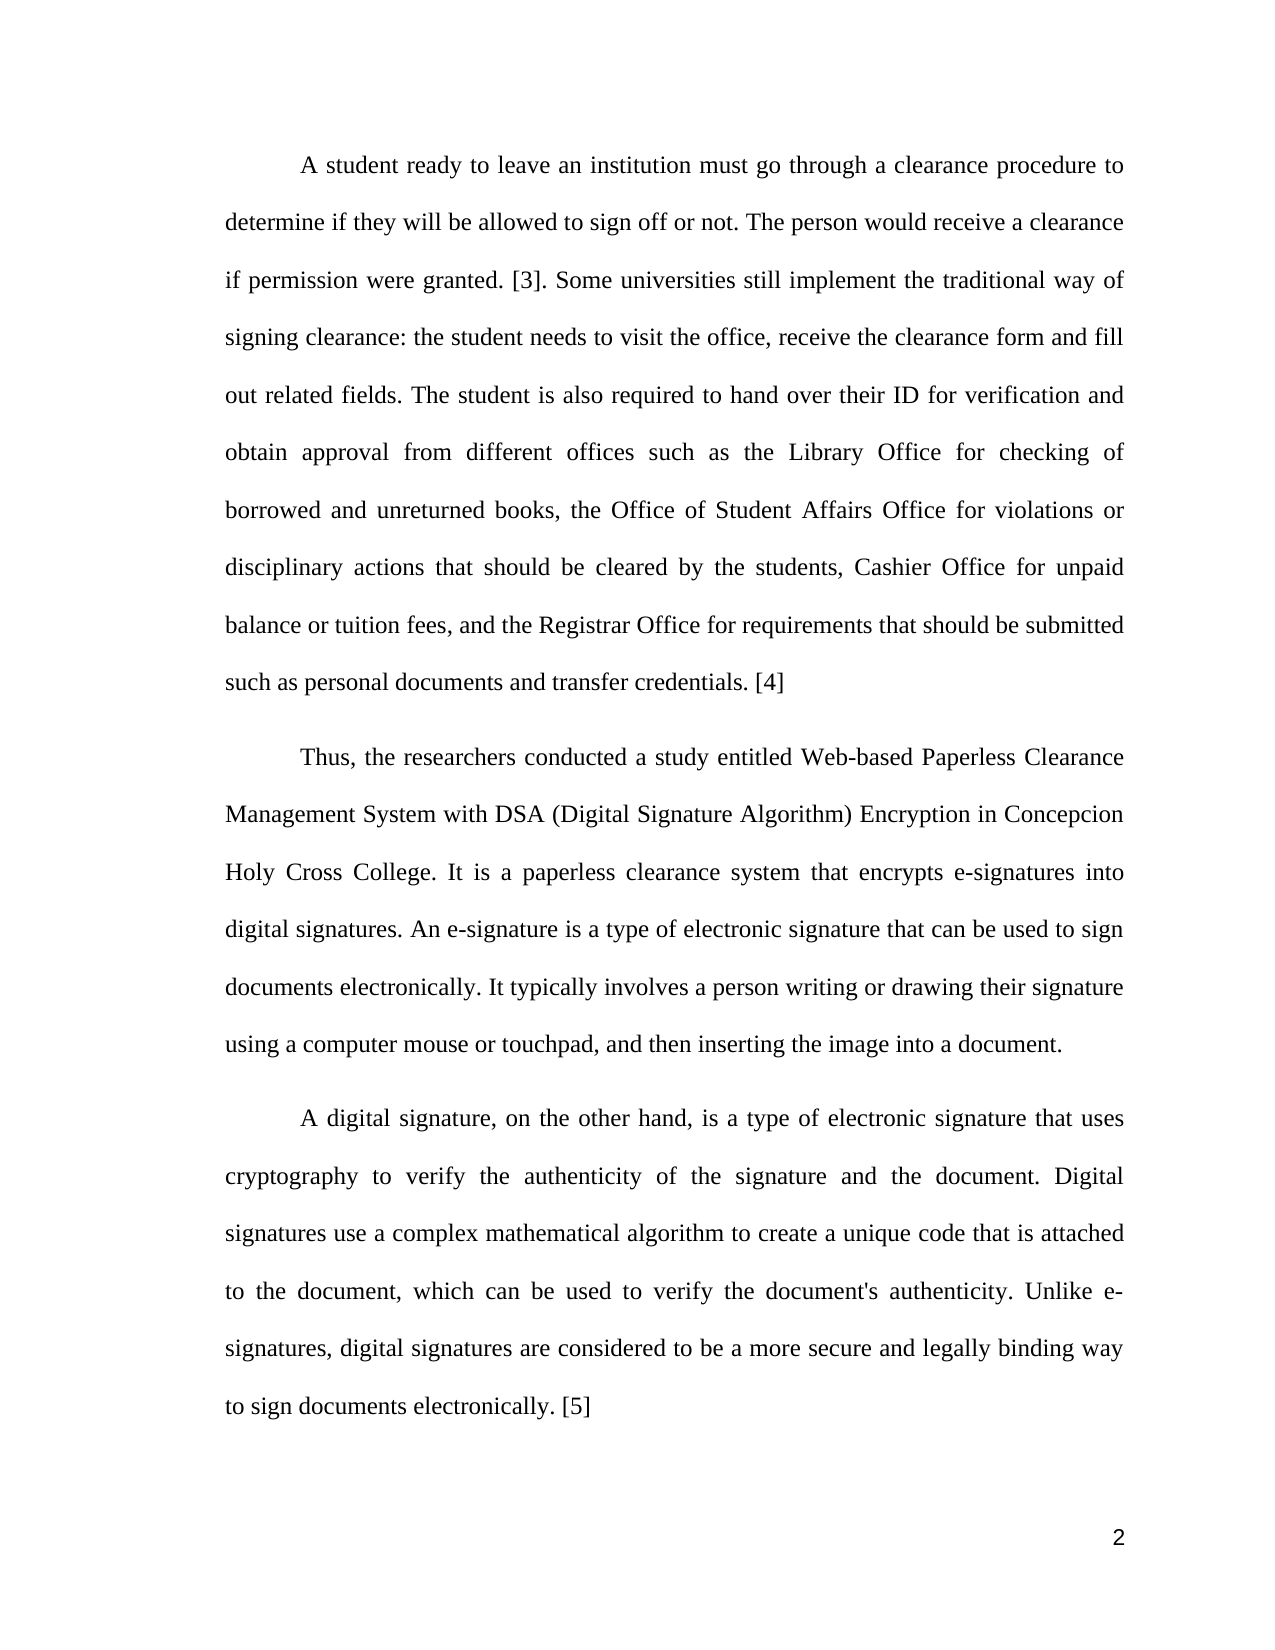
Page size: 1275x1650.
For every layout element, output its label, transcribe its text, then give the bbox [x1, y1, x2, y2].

text A student ready to leave an institution must go through a clearance procedure to determine if they will be allowed to sign off or not. The person would receive a clearance if permission were granted. [3]. Some universities still implement the traditional way of signing clearance: the student needs to visit the office, receive the clearance form and fill out related fields. The student is also required to hand over their ID for verification and obtain approval from different offices such as the Library Office for checking of borrowed and unreturned books, the Office of Student Affairs Office for violations or disciplinary actions that should be cleared by the students, Cashier Office for unpaid balance or tuition fees, and the Registrar Office for requirements that should be submitted such as personal documents and transfer credentials. [4] [225, 150, 1125, 696]
text Thus, the researchers conducted a study entitled Web-based Paperless Clearance Management System with DSA (Digital Signature Algorithm) Encryption in Concepcion Holy Cross College. It is a paperless clearance system that encrypts e-signatures into digital signatures. An e-signature is a type of electronic signature that can be used to sign documents electronically. It typically involves a person writing or drawing their signature using a computer mouse or touchpad, and then inserting the image into a document. [225, 742, 1125, 1058]
text A digital signature, on the other hand, is a type of electronic signature that uses cryptography to verify the authenticity of the signature and the document. Digital signatures use a complex mathematical algorithm to create a unique code that is attached to the document, which can be used to verify the document's authenticity. Unlike e-signatures, digital signatures are considered to be a more secure and legally binding way to sign documents electronically. [5] [225, 1103, 1125, 1419]
